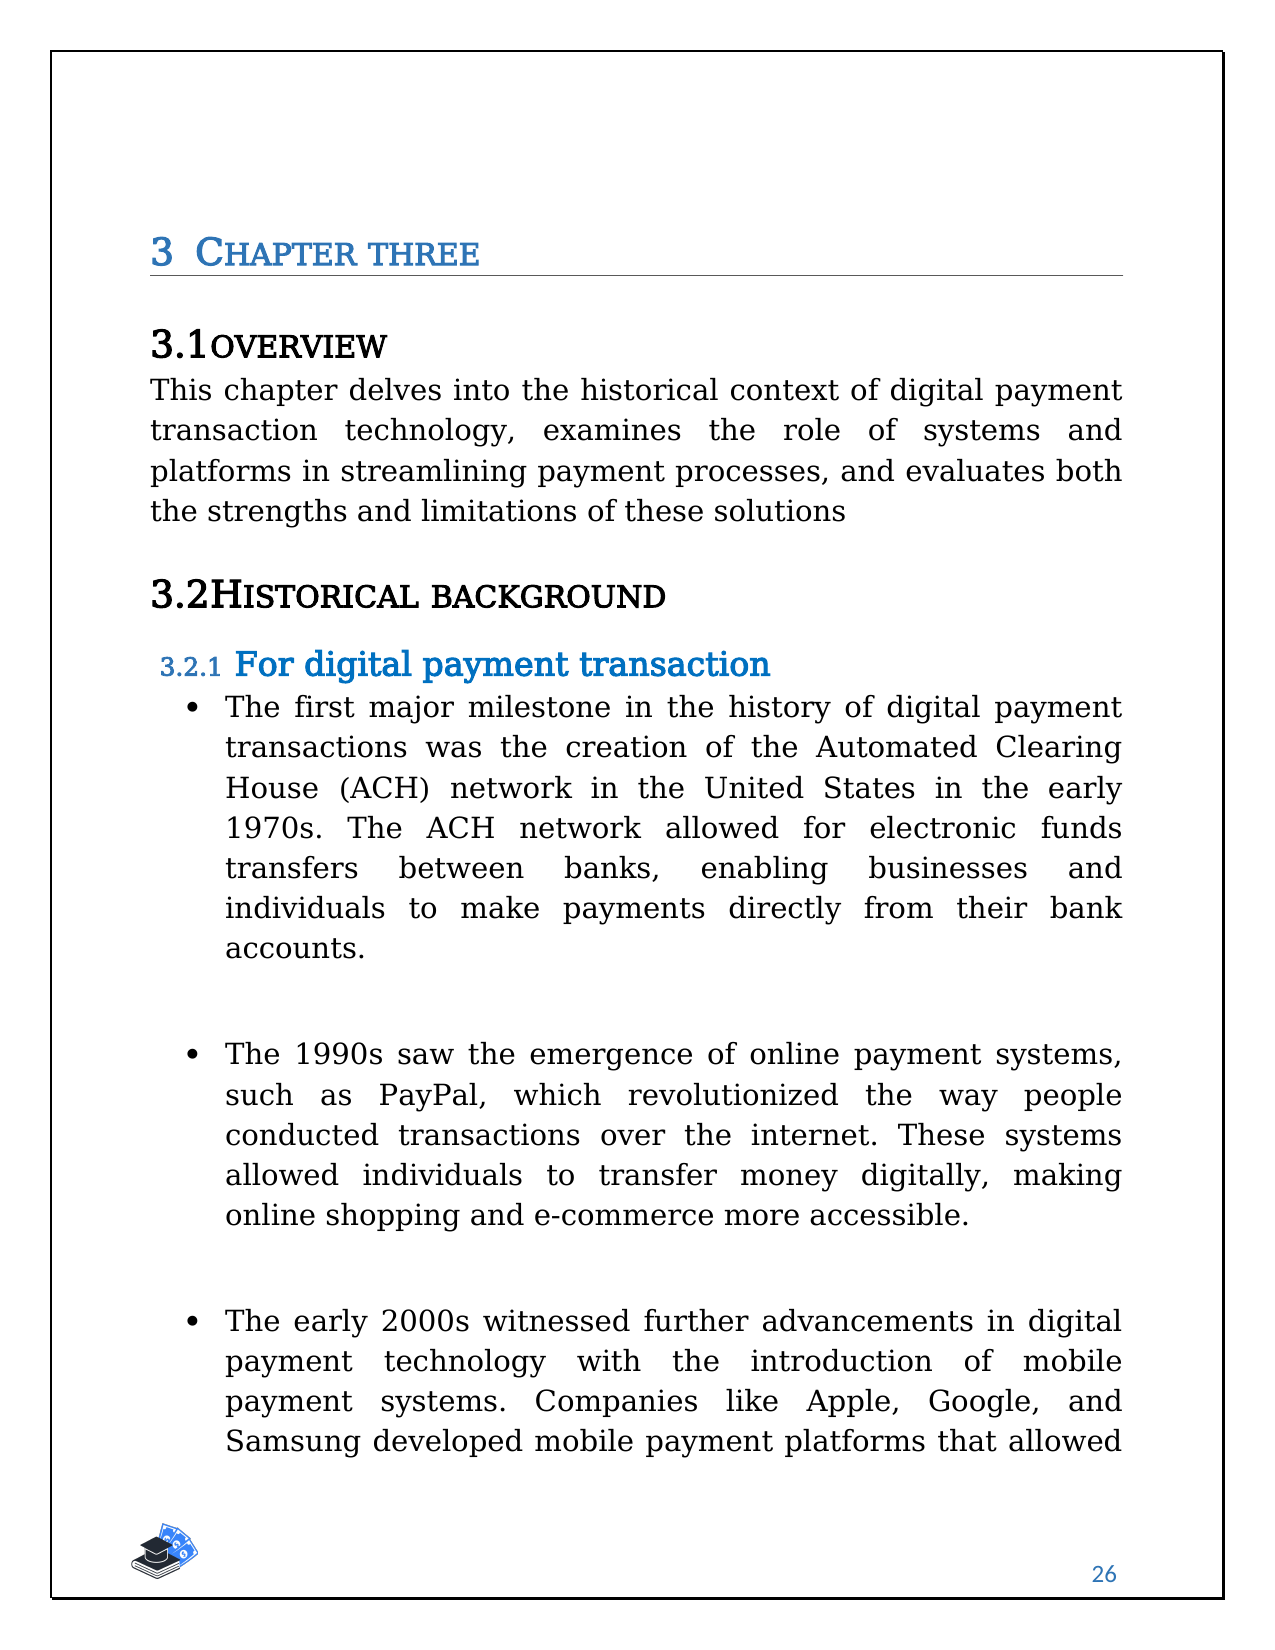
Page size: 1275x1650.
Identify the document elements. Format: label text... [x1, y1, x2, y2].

subtitle Chapter three [150, 228, 1123, 275]
picture [131, 1523, 198, 1579]
subtitle overview [150, 320, 1123, 365]
subtitle Historical background [150, 570, 1123, 615]
subtitle For digital payment transaction [159, 642, 1123, 682]
list The 1990s saw the emergence of online payment systems, such as PayPal, which revolutionized the way people conducted transactions over the internet. These systems allowed individuals to transfer money digitally, making online shopping and e-commerce more accessible. [187, 1035, 1123, 1232]
list The first major milestone in the history of digital payment transactions was the creation of the Automated Clearing House (ACH) network in the United States in the early 1970s. The ACH network allowed for electronic funds transfers between banks, enabling businesses and individuals to make payments directly from their bank accounts. [187, 688, 1123, 965]
text This chapter delves into the historical context of digital payment transaction technology, examines the role of systems and platforms in streamlining payment processes, and evaluates both the strengths and limitations of these solutions [150, 372, 1123, 527]
